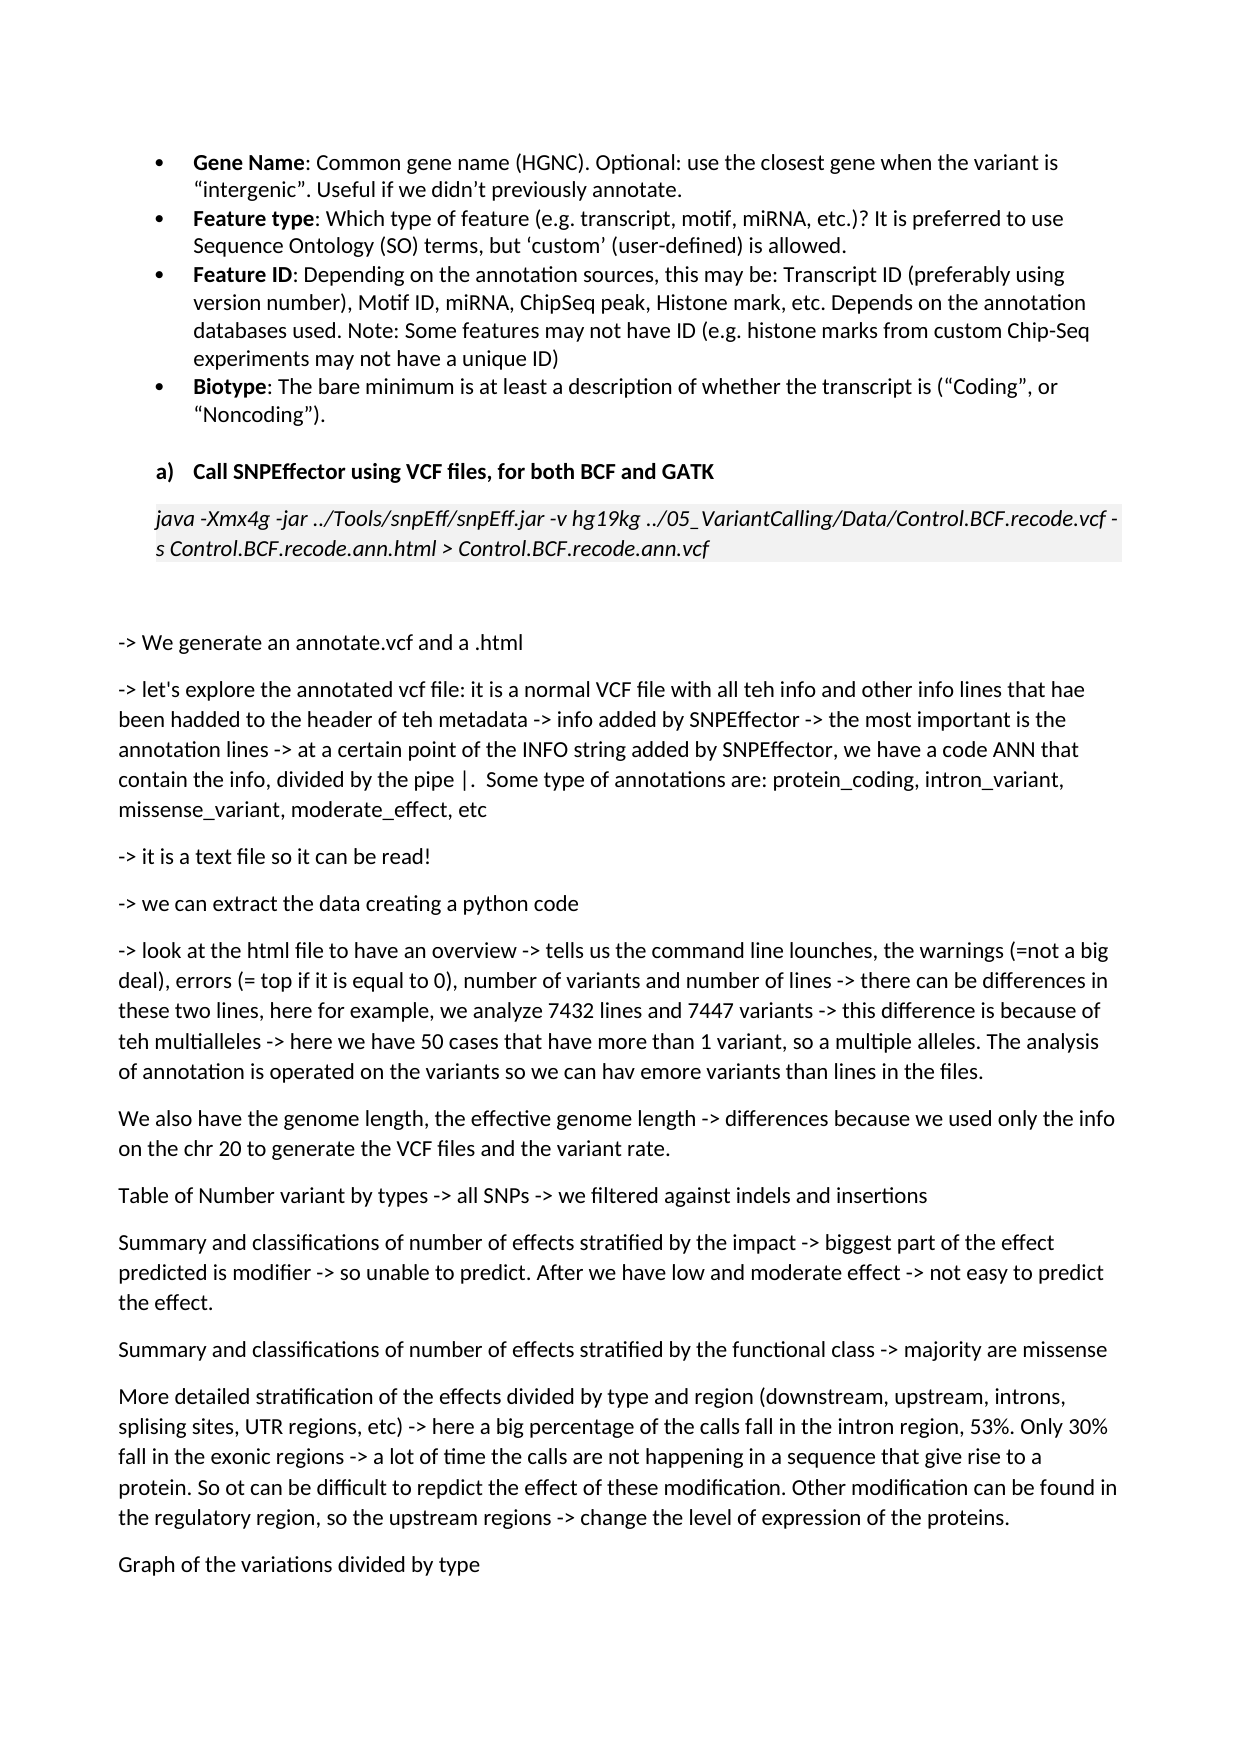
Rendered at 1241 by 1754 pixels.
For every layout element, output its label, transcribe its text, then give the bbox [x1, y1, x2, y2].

text -> it is a text file so it can be read! [118, 842, 1122, 870]
list Biotype: The bare minimum is at least a description of whether the transcript is (“Coding”, or “Noncoding”). [156, 372, 1122, 428]
text Graph of the variations divided by type [118, 1550, 1122, 1578]
text -> We generate an annotate.vcf and a .html [118, 628, 1122, 656]
text We also have the genome length, the effective genome length -> differences because we used only the info on the chr 20 to generate the VCF files and the variant rate. [118, 1104, 1122, 1162]
list Call SNPEffector using VCF files, for both BCF and GATK [156, 457, 1122, 485]
text Summary and classifications of number of effects stratified by the functional class -> majority are missense [118, 1335, 1122, 1363]
text -> let's explore the annotated vcf file: it is a normal VCF file with all teh info and other info lines that hae been hadded to the header of teh metadata -> info added by SNPEffector -> the most important is the annotation lines -> at a certain point of the INFO string added by SNPEffector, we have a code ANN that contain the info, divided by the pipe |. Some type of annotations are: protein_coding, intron_variant, missense_variant, moderate_effect, etc [118, 675, 1122, 823]
text -> look at the html file to have an overview -> tells us the command line lounches, the warnings (=not a big deal), errors (= top if it is equal to 0), number of variants and number of lines -> there can be differences in these two lines, here for example, we analyze 7432 lines and 7447 variants -> this difference is because of teh multialleles -> here we have 50 cases that have more than 1 variant, so a multiple alleles. The analysis of annotation is operated on the variants so we can hav emore variants than lines in the files. [118, 936, 1122, 1085]
list Gene Name: Common gene name (HGNC). Optional: use the closest gene when the variant is “intergenic”. Useful if we didn’t previously annotate. [156, 148, 1122, 204]
text -> we can extract the data creating a python code [118, 889, 1122, 917]
text Summary and classifications of number of effects stratified by the impact -> biggest part of the effect predicted is modifier -> so unable to predict. After we have low and moderate effect -> not easy to predict the effect. [118, 1228, 1122, 1316]
text Table of Number variant by types -> all SNPs -> we filtered against indels and insertions [118, 1181, 1122, 1209]
